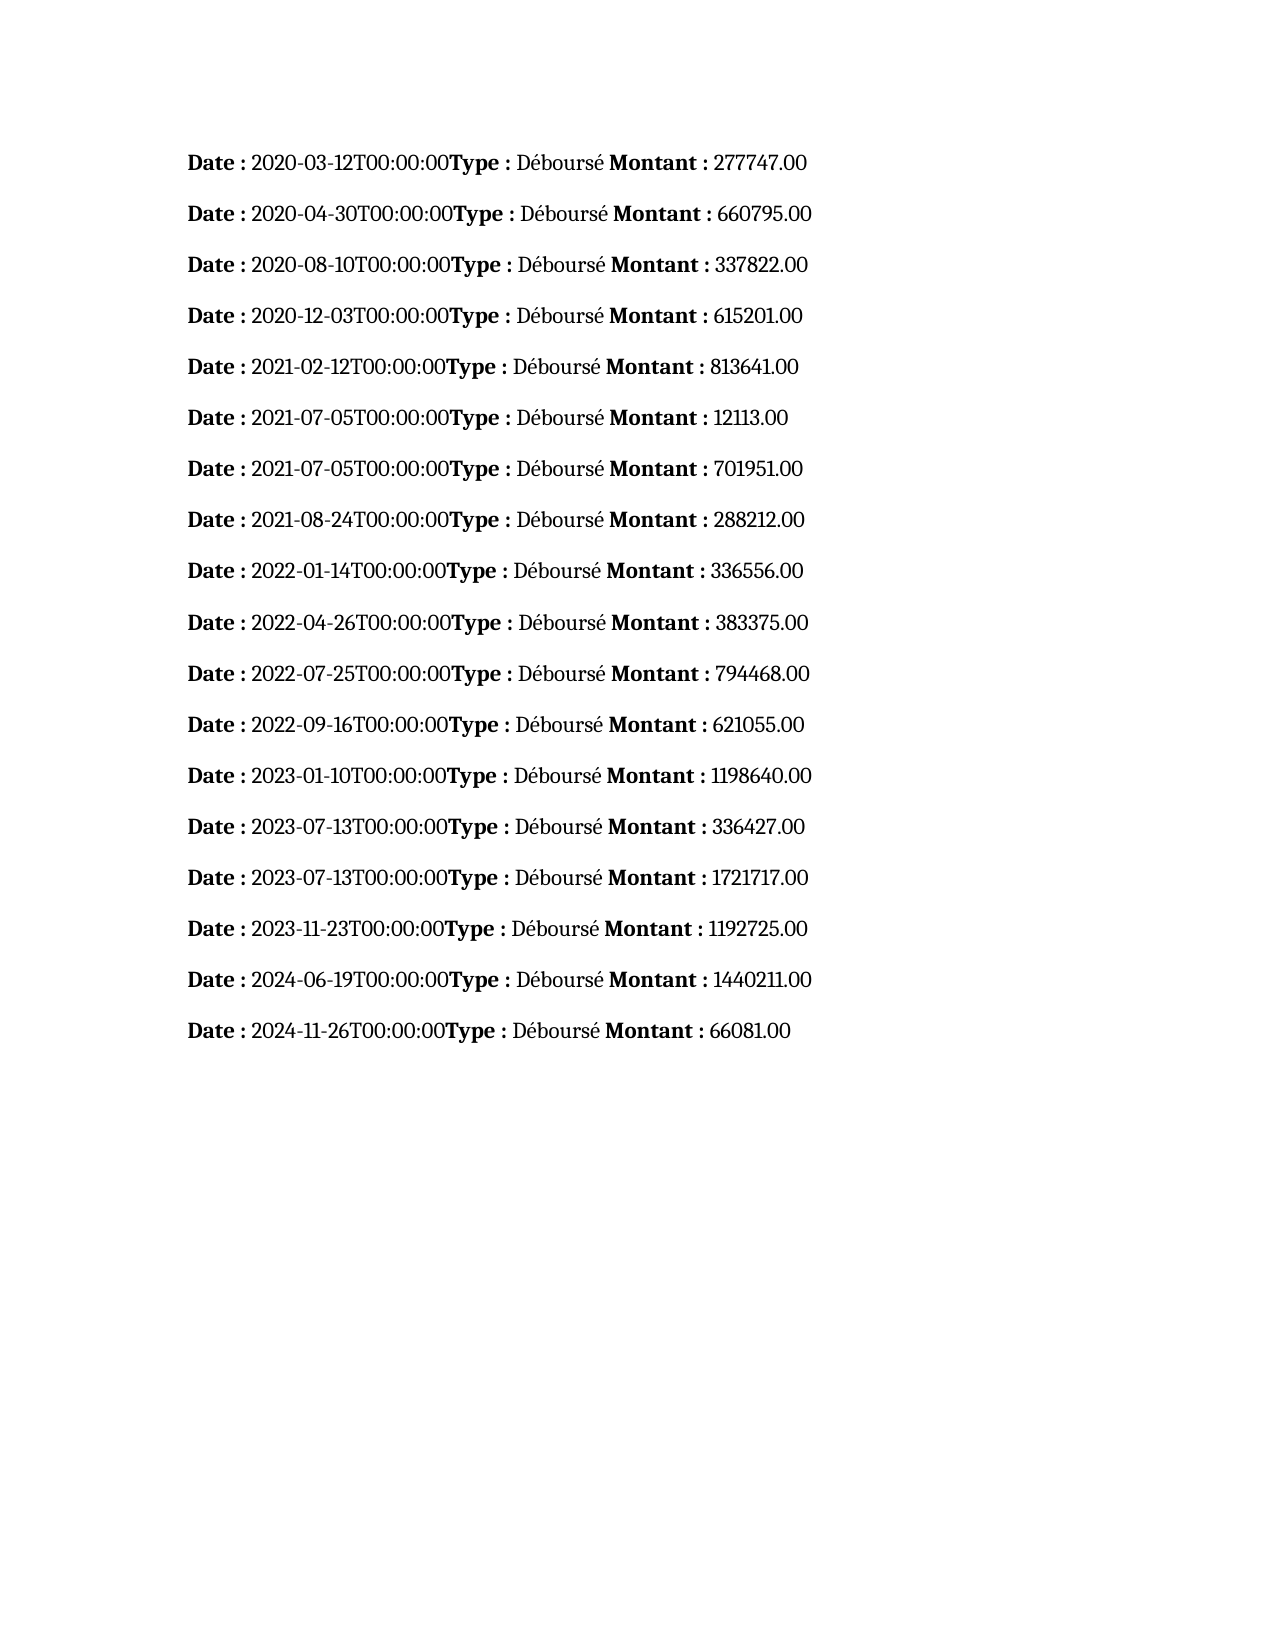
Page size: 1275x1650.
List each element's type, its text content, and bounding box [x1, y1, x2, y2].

text Date : 2023-07-13T00:00:00Type : Déboursé Montant : 1721717.00 [187, 864, 1087, 891]
text Date : 2020-12-03T00:00:00Type : Déboursé Montant : 615201.00 [187, 303, 1087, 329]
text Date : 2022-07-25T00:00:00Type : Déboursé Montant : 794468.00 [187, 660, 1087, 687]
text Date : 2022-01-14T00:00:00Type : Déboursé Montant : 336556.00 [187, 558, 1087, 585]
text Date : 2023-11-23T00:00:00Type : Déboursé Montant : 1192725.00 [187, 916, 1087, 942]
text Date : 2023-01-10T00:00:00Type : Déboursé Montant : 1198640.00 [187, 762, 1087, 789]
text Date : 2024-11-26T00:00:00Type : Déboursé Montant : 66081.00 [187, 1018, 1087, 1044]
text Date : 2021-02-12T00:00:00Type : Déboursé Montant : 813641.00 [187, 354, 1087, 381]
text Date : 2020-04-30T00:00:00Type : Déboursé Montant : 660795.00 [187, 201, 1087, 227]
text Date : 2022-04-26T00:00:00Type : Déboursé Montant : 383375.00 [187, 609, 1087, 636]
text Date : 2020-08-10T00:00:00Type : Déboursé Montant : 337822.00 [187, 252, 1087, 278]
text Date : 2021-08-24T00:00:00Type : Déboursé Montant : 288212.00 [187, 507, 1087, 534]
text Date : 2024-06-19T00:00:00Type : Déboursé Montant : 1440211.00 [187, 967, 1087, 993]
text Date : 2022-09-16T00:00:00Type : Déboursé Montant : 621055.00 [187, 711, 1087, 738]
text Date : 2020-03-12T00:00:00Type : Déboursé Montant : 277747.00 [187, 150, 1087, 176]
text Date : 2021-07-05T00:00:00Type : Déboursé Montant : 701951.00 [187, 456, 1087, 483]
text Date : 2023-07-13T00:00:00Type : Déboursé Montant : 336427.00 [187, 813, 1087, 840]
text Date : 2021-07-05T00:00:00Type : Déboursé Montant : 12113.00 [187, 405, 1087, 432]
